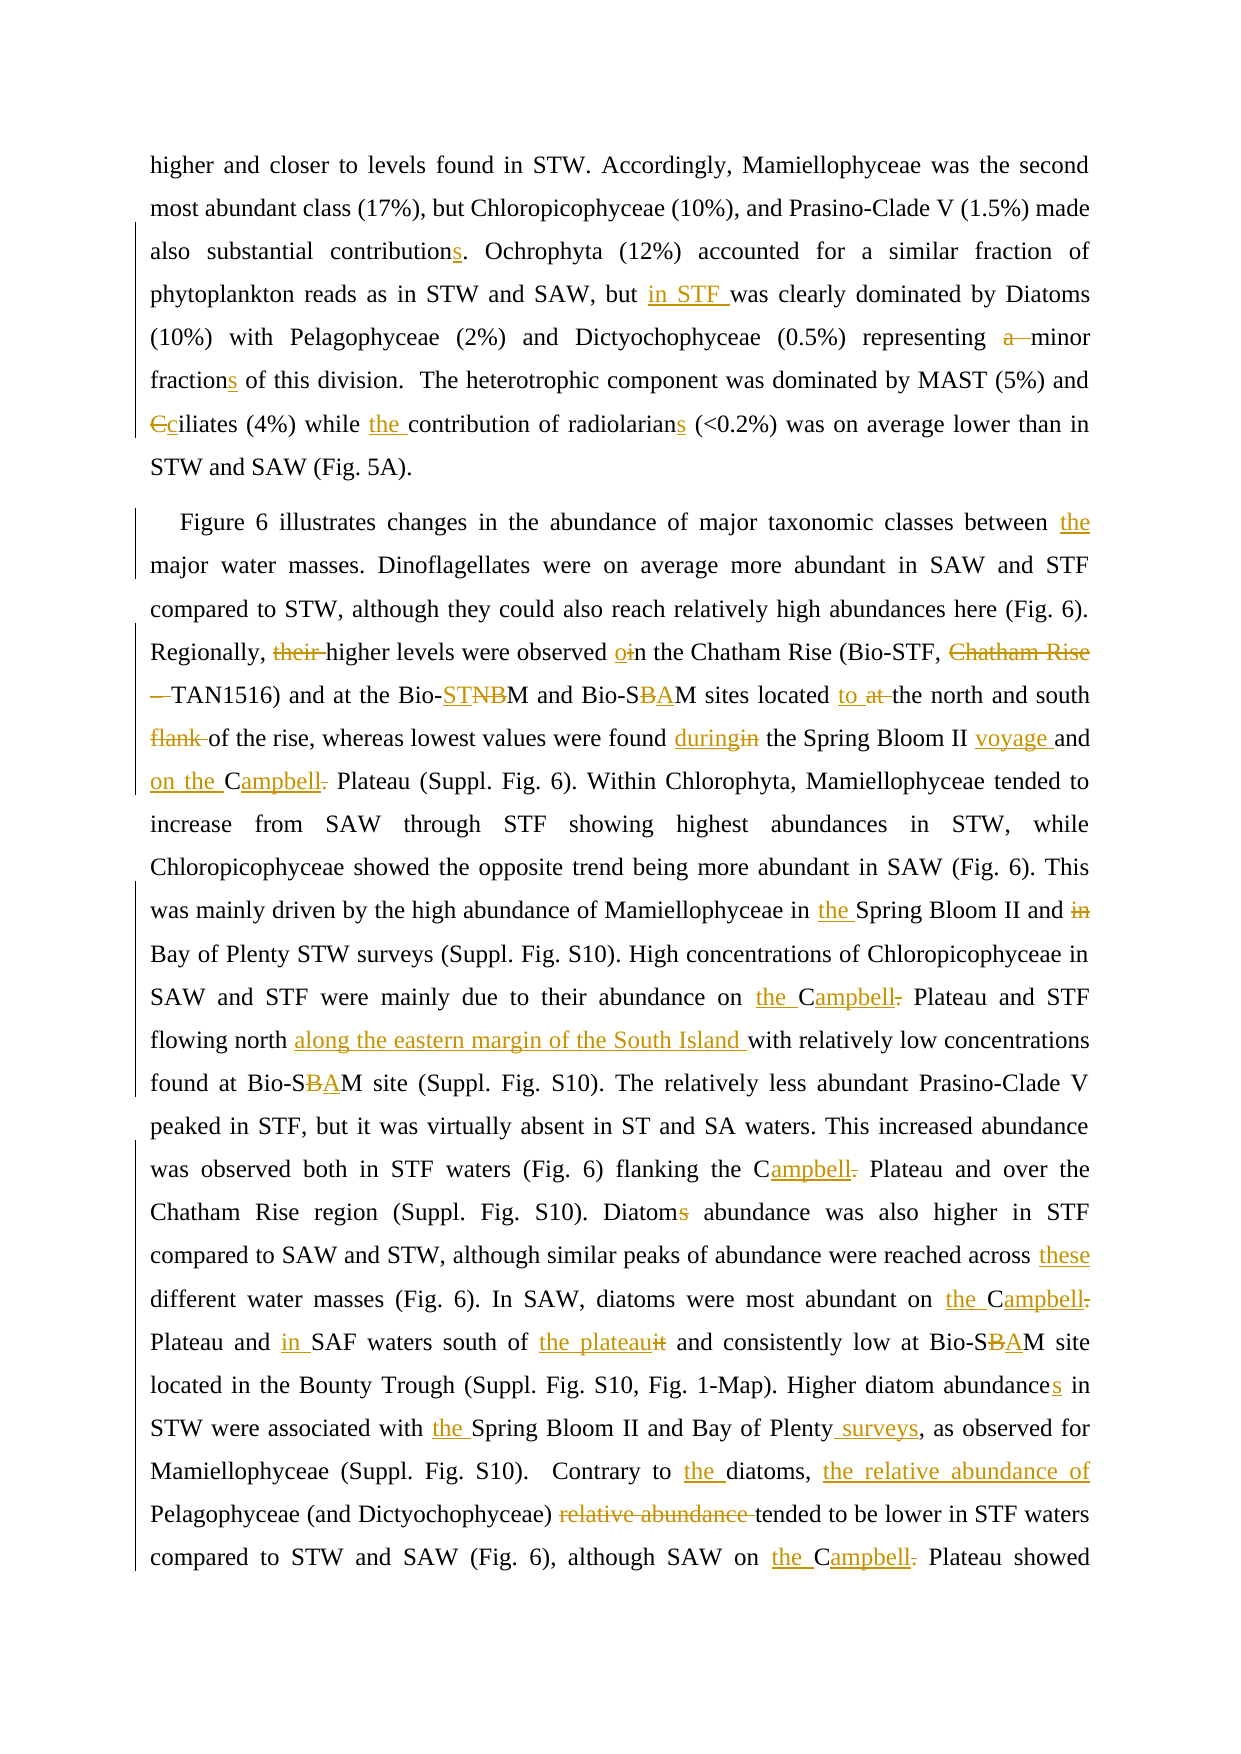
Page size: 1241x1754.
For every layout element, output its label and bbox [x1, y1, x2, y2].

text [150, 507, 1090, 1571]
text [150, 150, 1090, 481]
